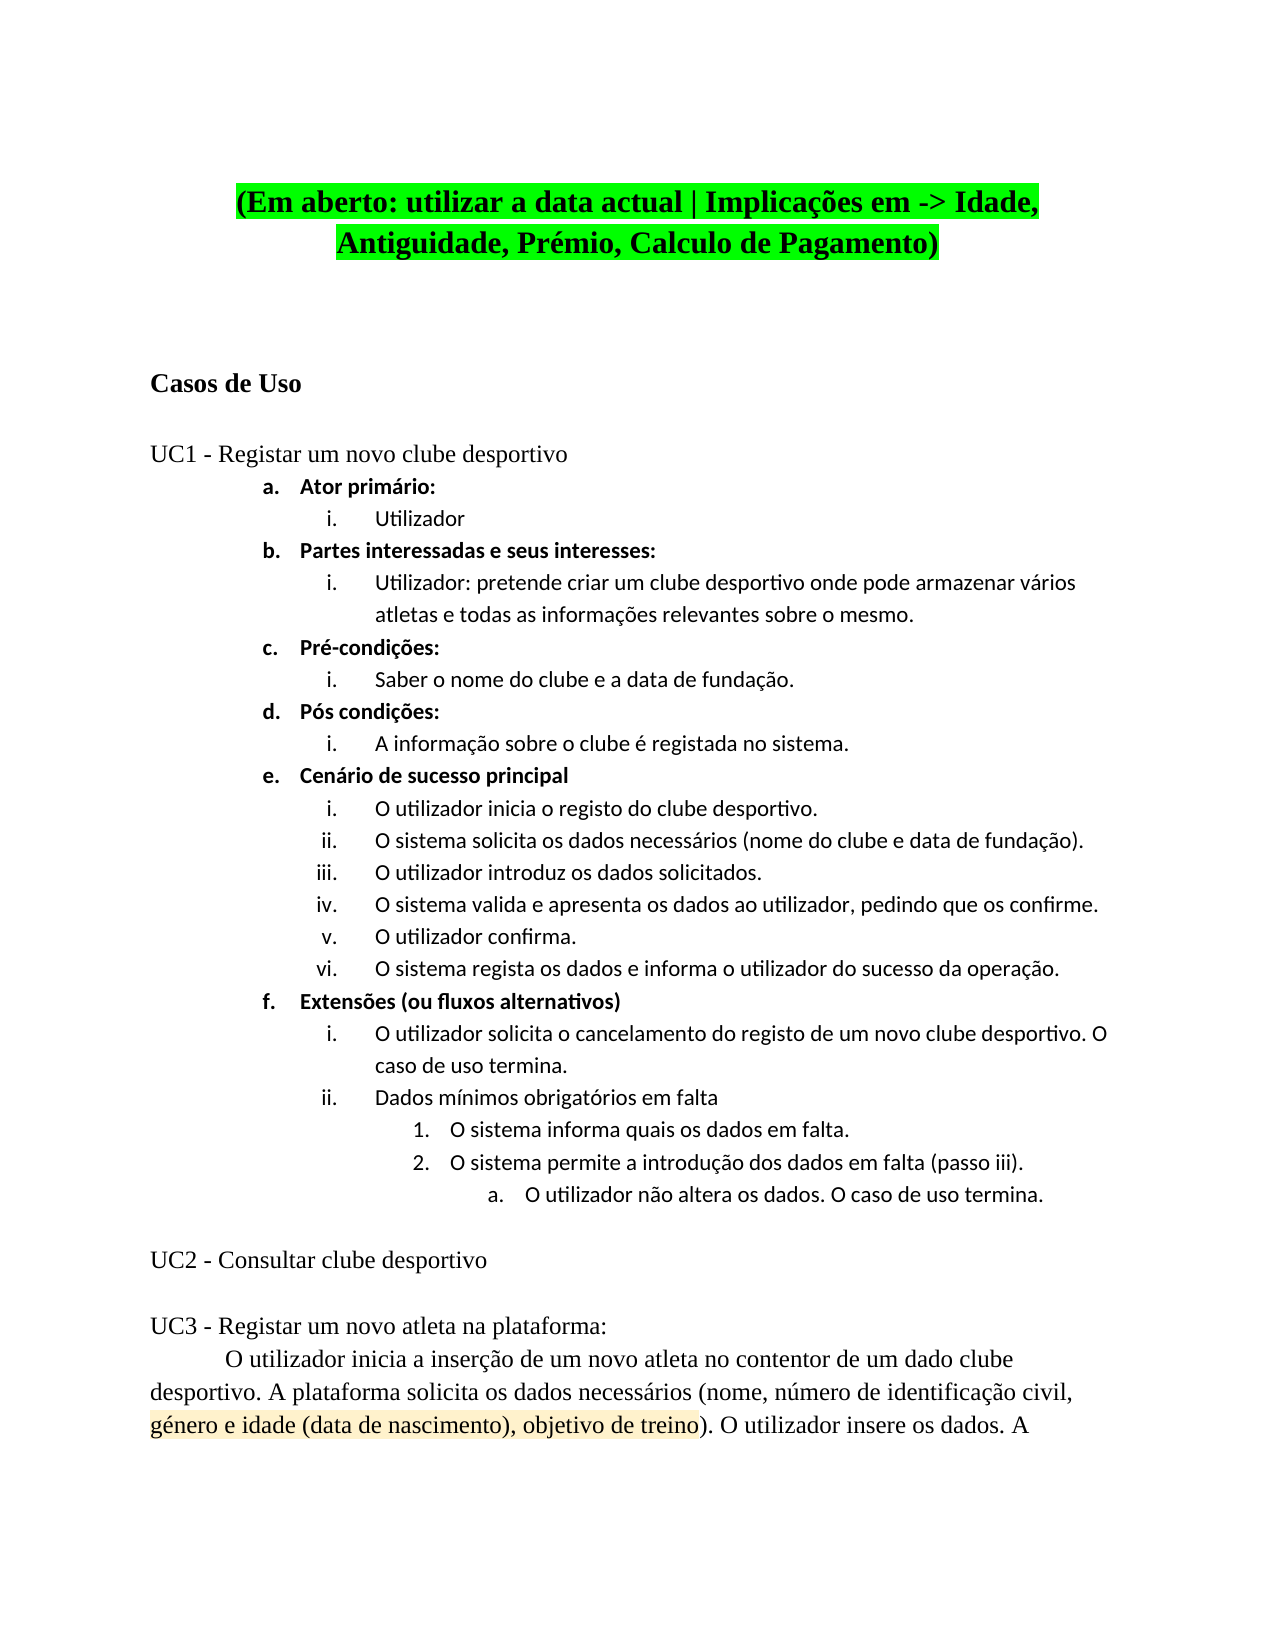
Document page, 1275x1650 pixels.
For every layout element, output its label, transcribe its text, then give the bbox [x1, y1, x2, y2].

list O utilizador inicia o registo do clube desportivo. [337, 794, 1125, 822]
list Extensões (ou fluxos alternativos) [262, 987, 1125, 1015]
list O utilizador não altera os dados. O caso de uso termina. [487, 1180, 1125, 1208]
text (Em aberto: utilizar a data actual | Implicações em -> Idade, Antiguidade, Prémio, Calculo de Pagamento) [150, 183, 1125, 260]
list O sistema permite a introdução dos dados em falta (passo iii). [412, 1148, 1125, 1176]
list O sistema valida e apresenta os dados ao utilizador, pedindo que os confirme. [337, 890, 1125, 918]
text UC1 - Registar um novo clube desportivo [150, 439, 1125, 467]
list O utilizador solicita o cancelamento do registo de um novo clube desportivo. O caso de uso termina. [337, 1019, 1125, 1079]
list Partes interessadas e seus interesses: [262, 536, 1125, 564]
list Pós condições: [262, 697, 1125, 725]
list Utilizador [337, 504, 1125, 532]
list O sistema informa quais os dados em falta. [412, 1116, 1125, 1143]
list O utilizador confirma. [337, 922, 1125, 950]
list O utilizador introduz os dados solicitados. [337, 858, 1125, 886]
list Cenário de sucesso principal [262, 761, 1125, 789]
list Ator primário: [262, 472, 1125, 500]
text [150, 1344, 1125, 1439]
text UC2 - Consultar clube desportivo [150, 1245, 1125, 1274]
list O sistema regista os dados e informa o utilizador do sucesso da operação. [337, 954, 1125, 983]
text Casos de Uso [150, 367, 1125, 398]
list Saber o nome do clube e a data de fundação. [337, 665, 1125, 693]
text UC3 - Registar um novo atleta na plataforma: [150, 1311, 1125, 1340]
list Pré-condições: [262, 633, 1125, 661]
list A informação sobre o clube é registada no sistema. [337, 729, 1125, 757]
list O sistema solicita os dados necessários (nome do clube e data de fundação). [337, 826, 1125, 854]
list Dados mínimos obrigatórios em falta [337, 1083, 1125, 1111]
list Utilizador: pretende criar um clube desportivo onde pode armazenar vários atletas e todas as informações relevantes sobre o mesmo. [337, 568, 1125, 628]
